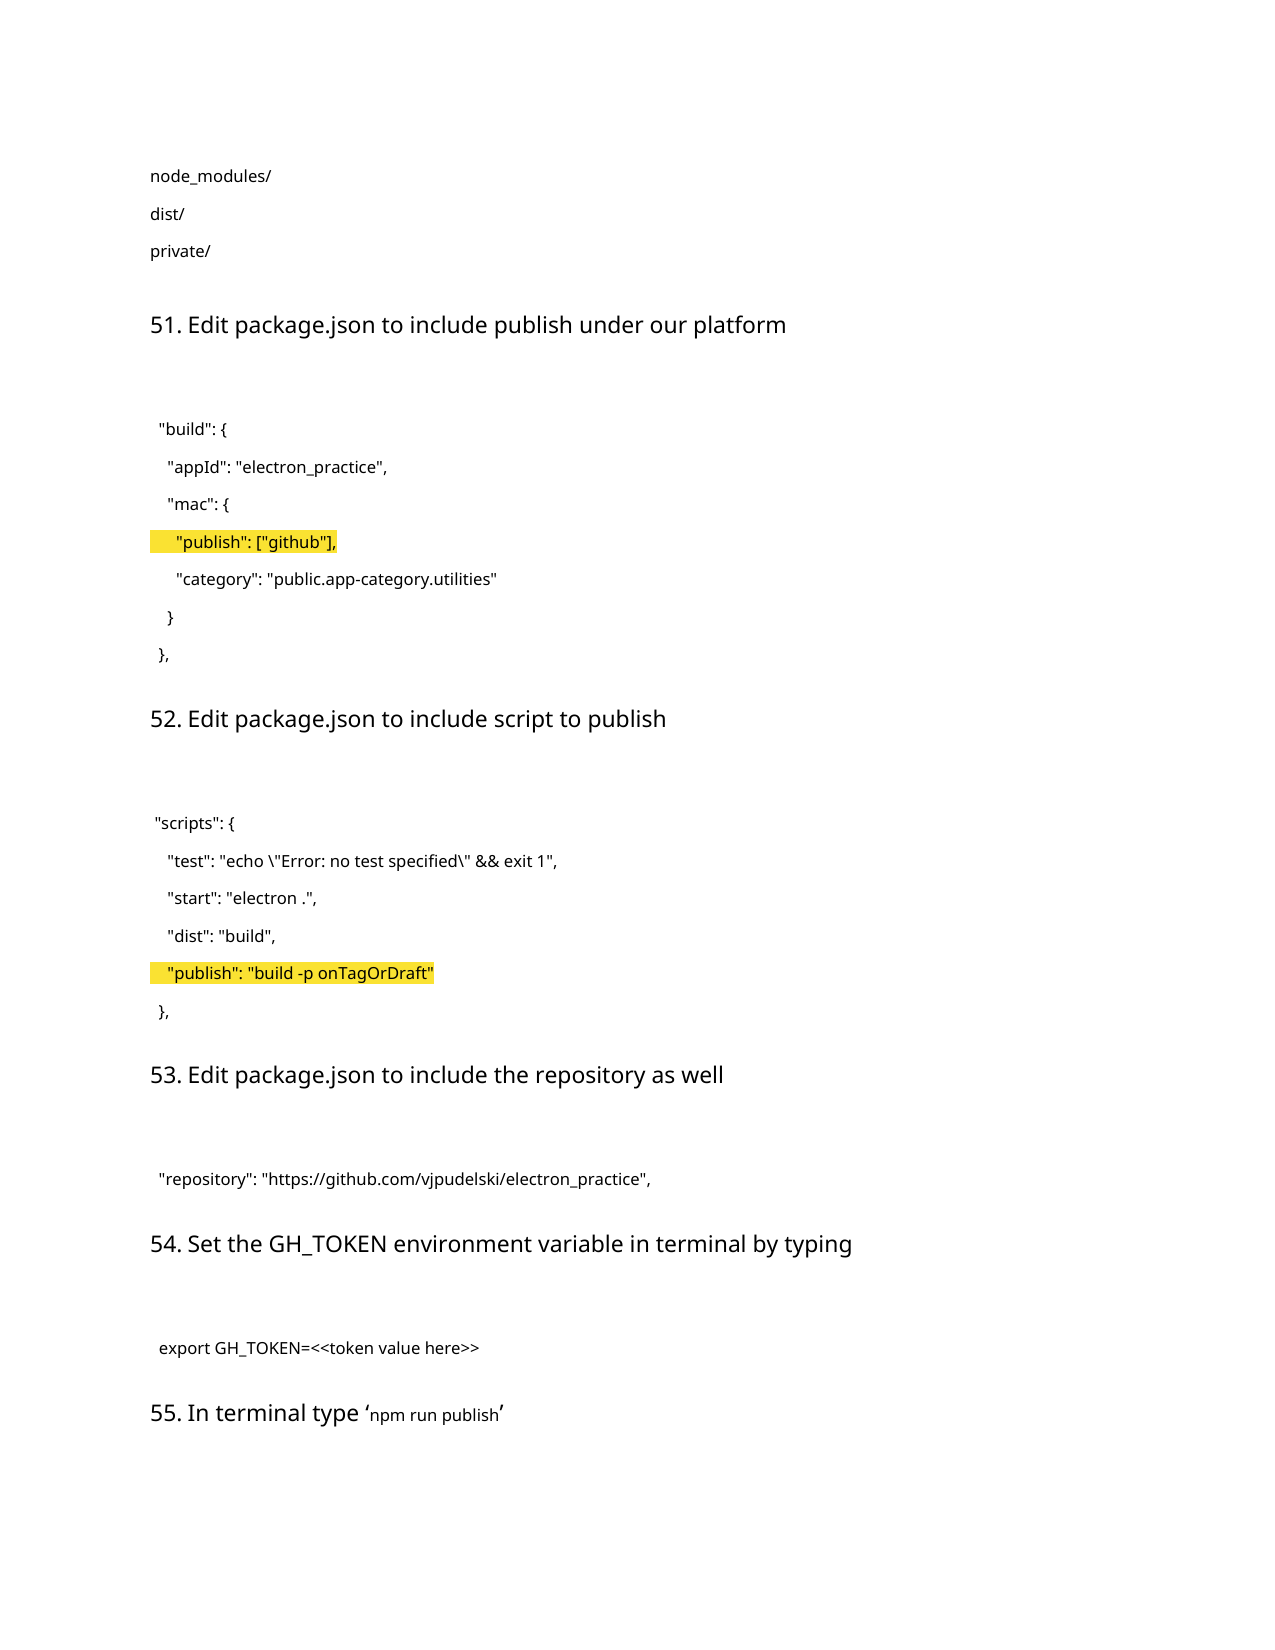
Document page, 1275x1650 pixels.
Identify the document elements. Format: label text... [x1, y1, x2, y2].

text }, [150, 628, 1125, 666]
text "publish": ["github"], [150, 516, 1125, 553]
text dist/ [150, 187, 1125, 225]
text "repository": "https://github.com/vjpudelski/electron_practice", [150, 1153, 1125, 1191]
text "start": "electron .", [150, 872, 1125, 909]
text "test": "echo \"Error: no test specified\" && exit 1", [150, 834, 1125, 872]
text "appId": "electron_practice", [150, 441, 1125, 478]
text "category": "public.app-category.utilities" [150, 553, 1125, 591]
text node_modules/ [150, 150, 1125, 187]
text private/ [150, 225, 1125, 262]
text "mac": { [150, 478, 1125, 516]
list Edit package.json to include the repository as well [150, 1059, 1125, 1091]
text } [150, 591, 1125, 628]
list In terminal type ‘npm run publish’ [150, 1397, 1125, 1428]
list Edit package.json to include script to publish [150, 703, 1125, 734]
text "build": { [150, 403, 1125, 441]
text "scripts": { [150, 797, 1125, 834]
text }, [150, 984, 1125, 1022]
text "dist": "build", [150, 909, 1125, 947]
text export GH_TOKEN=<<token value here>> [150, 1322, 1125, 1359]
list Edit package.json to include publish under our platform [150, 309, 1125, 341]
text "publish": "build -p onTagOrDraft" [150, 947, 1125, 984]
list Set the GH_TOKEN environment variable in terminal by typing [150, 1228, 1125, 1259]
